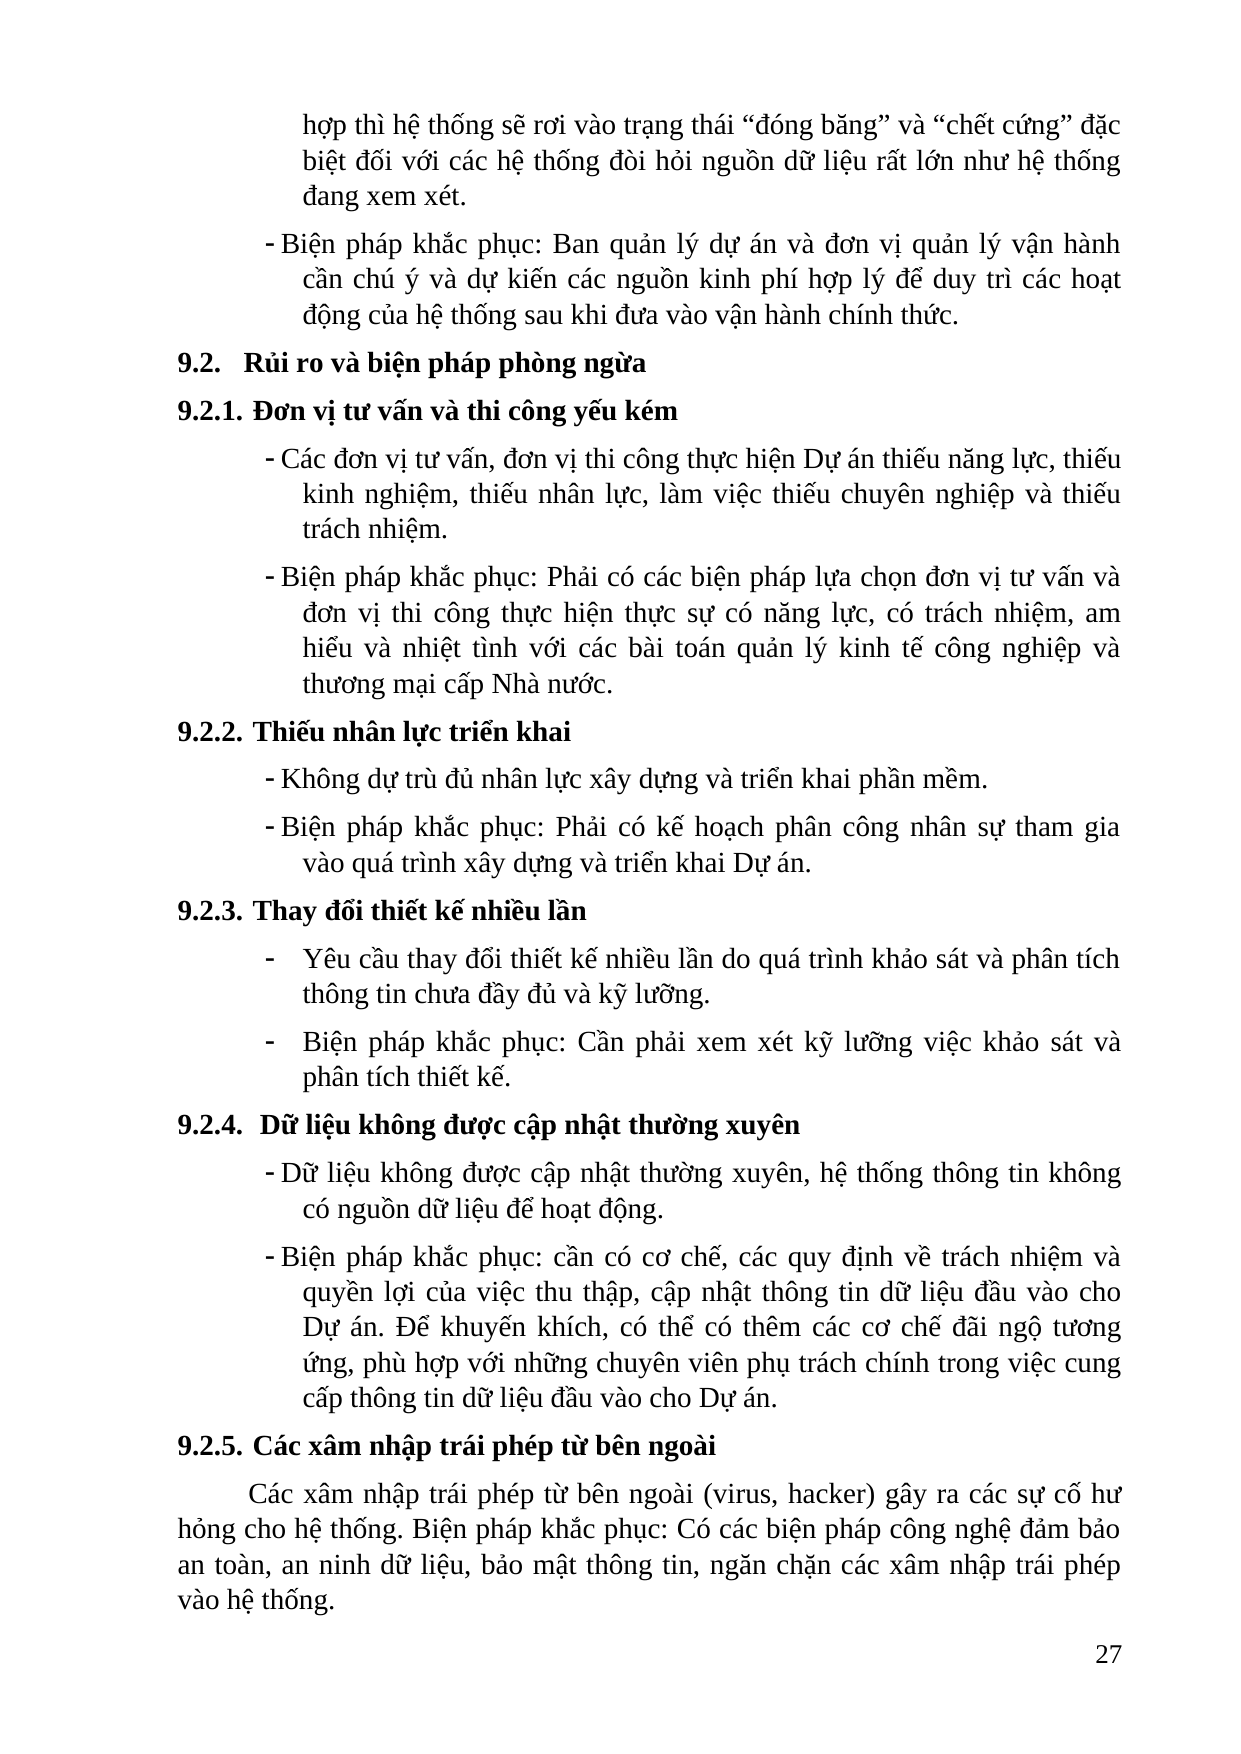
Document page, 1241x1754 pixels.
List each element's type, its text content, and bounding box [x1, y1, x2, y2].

subtitle Rủi ro và biện pháp phòng ngừa [177, 344, 1122, 379]
text Biện pháp khắc phục: Cần phải xem xét kỹ lưỡng việc khảo sát và phân tích thiết kế. [265, 1023, 1122, 1094]
text Biện pháp khắc phục: Phải có các biện pháp lựa chọn đơn vị tư vấn và đơn vị thi công thực hiện thực sự có năng lực, có trách nhiệm, am hiểu và nhiệt tình với các bài toán quản lý kinh tế công nghiệp và thương mại cấp Nhà nước. [265, 558, 1122, 700]
text Dữ liệu không được cập nhật thường xuyên, hệ thống thông tin không có nguồn dữ liệu để hoạt động. [265, 1154, 1122, 1225]
text Không dự trù đủ nhân lực xây dựng và triển khai phần mềm. [265, 761, 1122, 796]
text Biện pháp khắc phục: cần có cơ chế, các quy định về trách nhiệm và quyền lợi của việc thu thập, cập nhật thông tin dữ liệu đầu vào cho Dự án. Để khuyến khích, có thể có thêm các cơ chế đãi ngộ tương ứng, phù hợp với những chuyên viên phụ trách chính trong việc cung cấp thông tin dữ liệu đầu vào cho Dự án. [265, 1238, 1122, 1415]
text Các đơn vị tư vấn, đơn vị thi công thực hiện Dự án thiếu năng lực, thiếu kinh nghiệm, thiếu nhân lực, làm việc thiếu chuyên nghiệp và thiếu trách nhiệm. [265, 440, 1122, 546]
text Yêu cầu thay đổi thiết kế nhiều lần do quá trình khảo sát và phân tích thông tin chưa đầy đủ và kỹ lưỡng. [265, 940, 1122, 1011]
subtitle Dữ liệu không được cập nhật thường xuyên [177, 1106, 1122, 1142]
text Các xâm nhập trái phép từ bên ngoài (virus, hacker) gây ra các sự cố hư hỏng cho hệ thống. Biện pháp khắc phục: Có các biện pháp công nghệ đảm bảo an toàn, an ninh dữ liệu, bảo mật thông tin, ngăn chặn các xâm nhập trái phép vào hệ thống. [177, 1475, 1122, 1617]
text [265, 106, 1122, 213]
subtitle Các xâm nhập trái phép từ bên ngoài [177, 1427, 1122, 1463]
subtitle Thiếu nhân lực triển khai [177, 713, 1122, 748]
text Biện pháp khắc phục: Phải có kế hoạch phân công nhân sự tham gia vào quá trình xây dựng và triển khai Dự án. [265, 808, 1122, 879]
subtitle Thay đổi thiết kế nhiều lần [177, 892, 1122, 927]
subtitle Đơn vị tư vấn và thi công yếu kém [177, 392, 1122, 427]
text Biện pháp khắc phục: Ban quản lý dự án và đơn vị quản lý vận hành cần chú ý và dự kiến các nguồn kinh phí hợp lý để duy trì các hoạt động của hệ thống sau khi đưa vào vận hành chính thức. [265, 225, 1122, 331]
